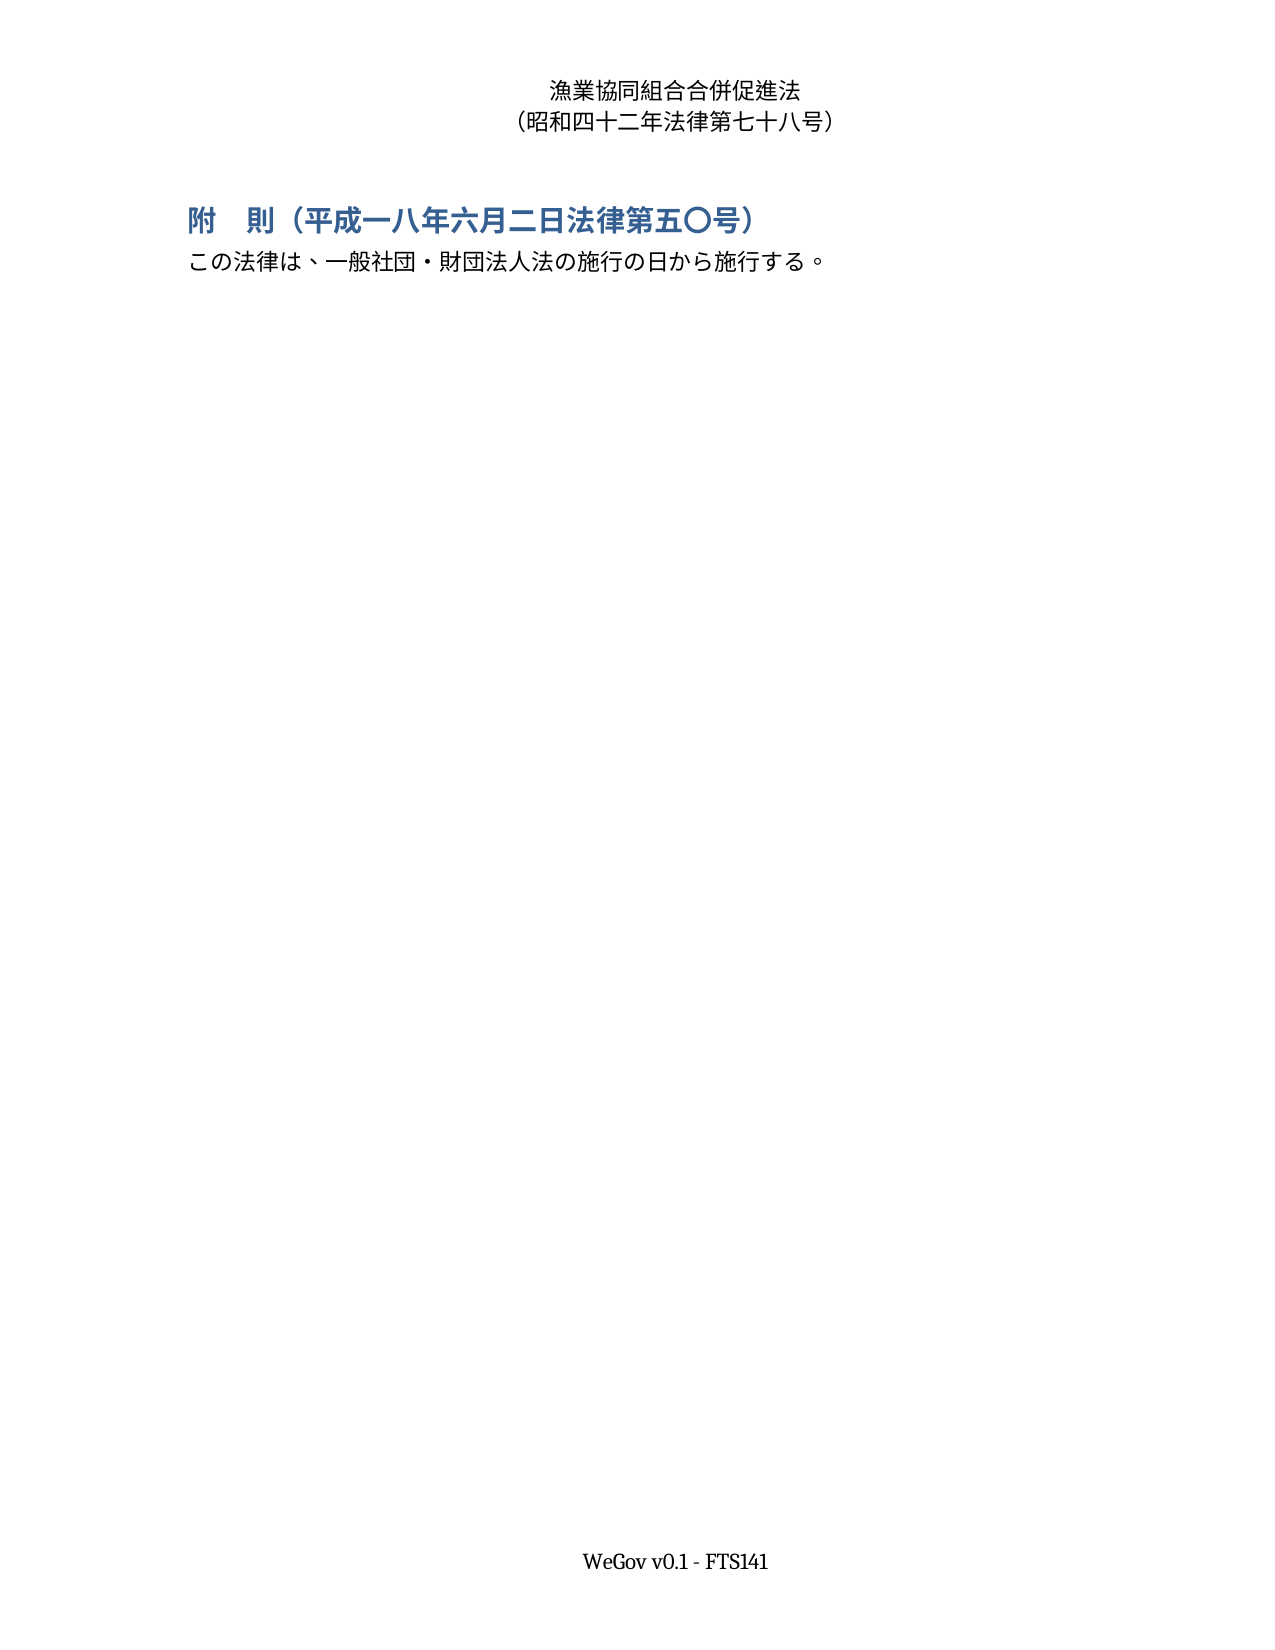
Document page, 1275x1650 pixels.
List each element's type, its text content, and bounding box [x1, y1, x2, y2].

text この法律は、一般社団・財団法人法の施行の日から施行する。 [187, 246, 1087, 277]
subtitle 附 則（平成一八年六月二日法律第五〇号） [187, 200, 1087, 240]
